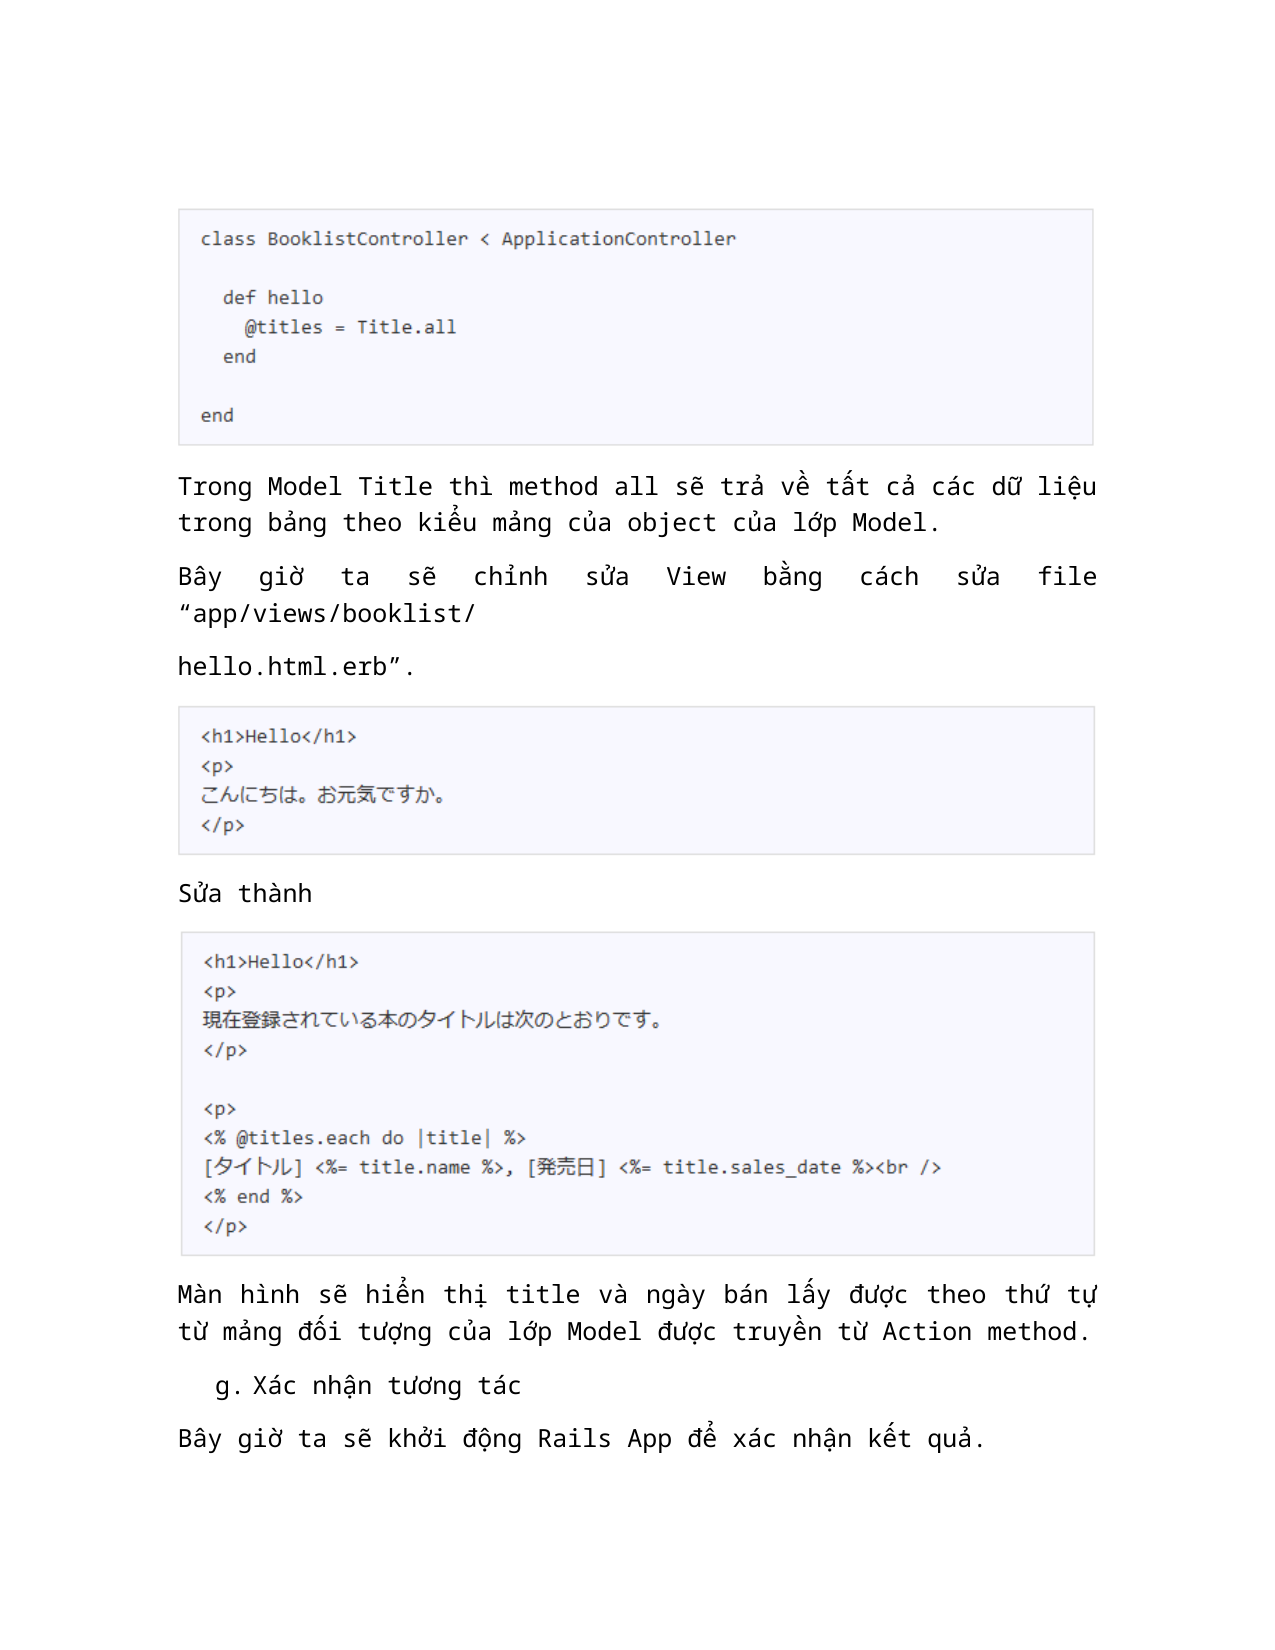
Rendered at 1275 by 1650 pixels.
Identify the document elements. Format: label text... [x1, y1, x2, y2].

list Xác nhận tương tác [215, 1367, 1098, 1401]
text Màn hình sẽ hiển thị title và ngày bán lấy được theo thứ tự từ mảng đối tượng của lớp Model được truyền từ Action method. [177, 1277, 1098, 1348]
picture [177, 702, 1098, 858]
picture [177, 206, 1098, 450]
text Sửa thành [177, 876, 1098, 910]
text Bây giờ ta sẽ khởi động Rails App để xác nhận kết quả. [177, 1421, 1098, 1455]
text Trong Model Title thì method all sẽ trả về tất cả các dữ liệu trong bảng theo kiểu mảng của object của lớp Model. [177, 468, 1098, 539]
text Bây giờ ta sẽ chỉnh sửa View bằng cách sửa file “app/views/booklist/ [177, 558, 1098, 629]
text hello.html.erb”. [177, 649, 1098, 683]
picture [177, 929, 1098, 1259]
